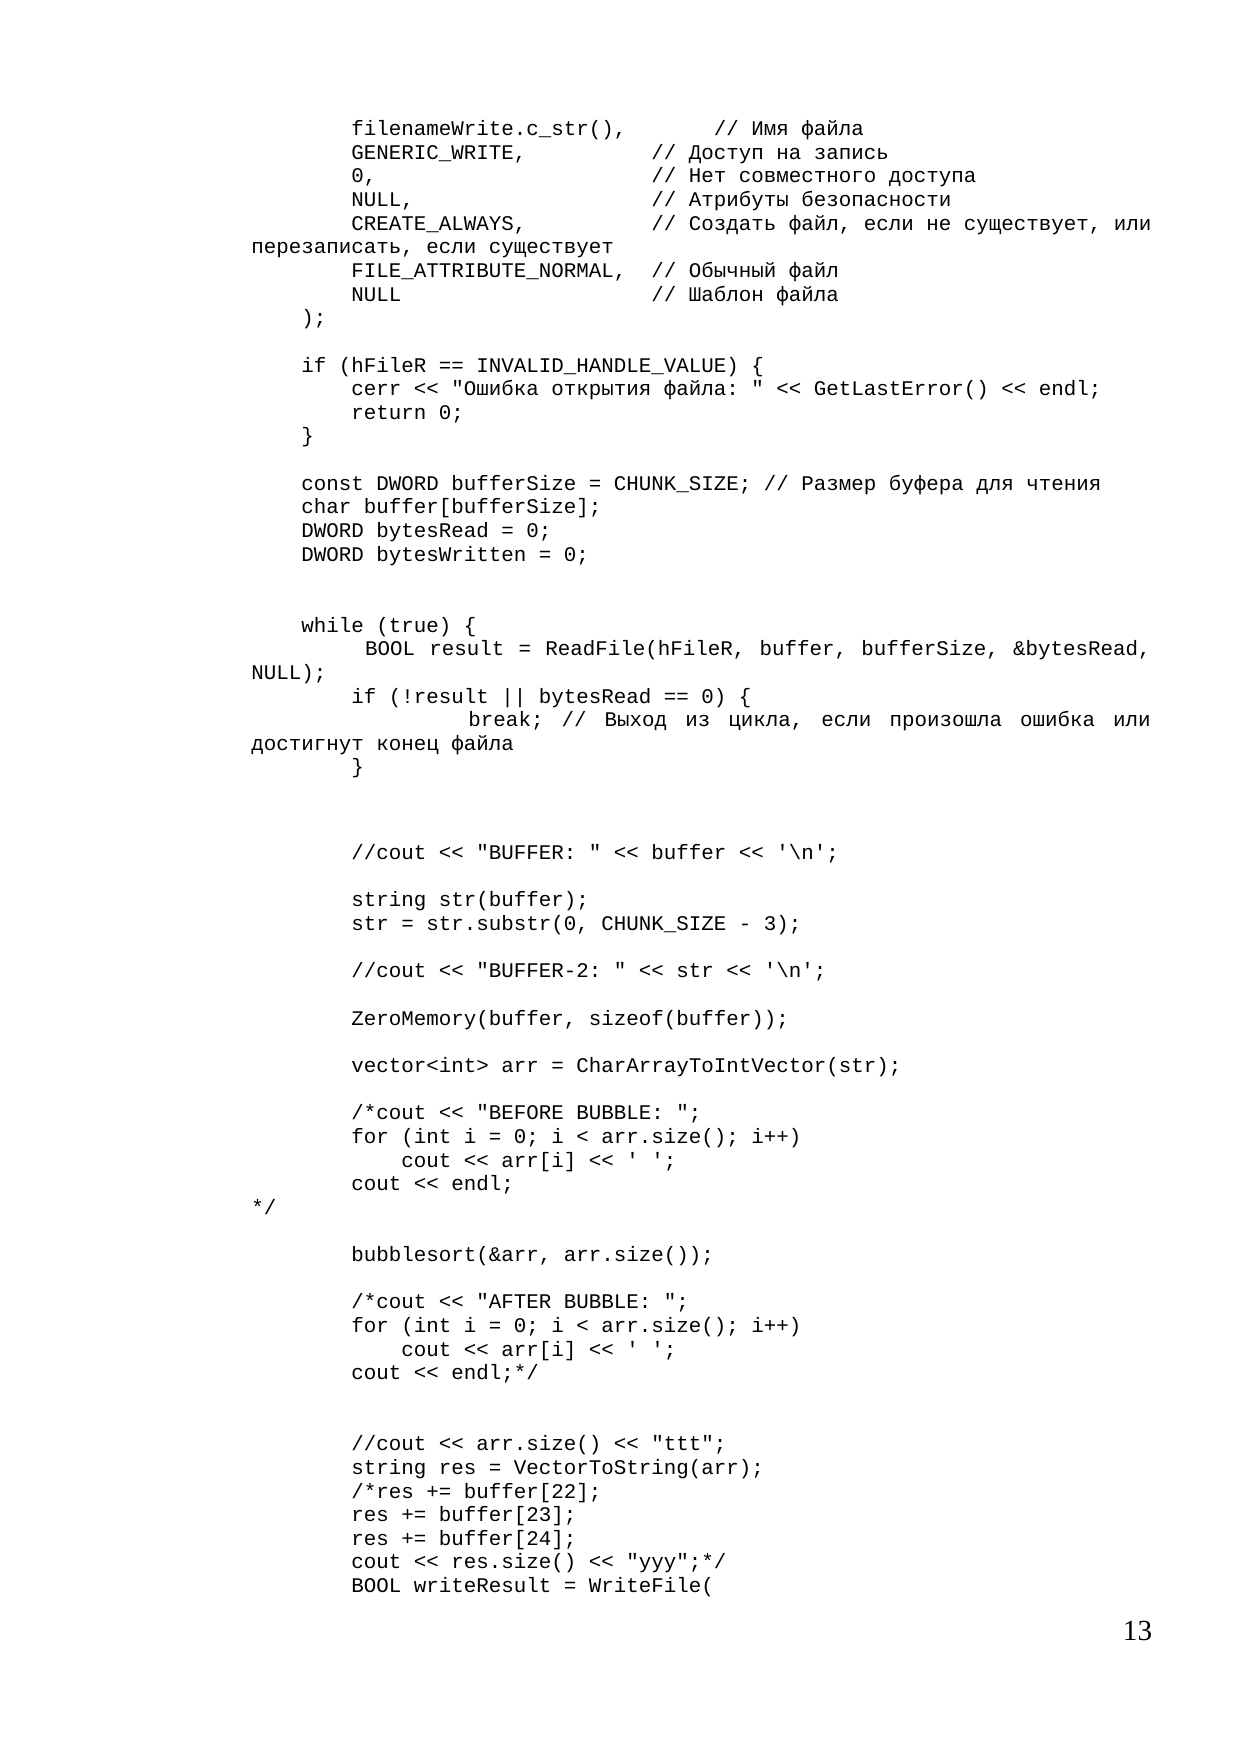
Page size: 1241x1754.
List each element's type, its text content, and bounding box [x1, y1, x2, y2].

text ZeroMemory(buffer, sizeof(buffer)); [251, 1008, 1152, 1031]
text vector<int> arr = CharArrayToIntVector(str); [251, 1055, 1152, 1079]
text str = str.substr(0, CHUNK_SIZE - 3); [251, 913, 1152, 937]
text cout << endl;*/ [251, 1362, 1152, 1386]
text cerr << "Ошибка открытия файла: " << GetLastError() << endl; [251, 378, 1152, 402]
text */ [251, 1197, 1152, 1221]
text return 0; [251, 402, 1152, 426]
text filenameWrite.c_str(), // Имя файла [251, 118, 1152, 142]
text break; // Выход из цикла, если произошла ошибка или достигнут конец файла [251, 709, 1152, 757]
text FILE_ATTRIBUTE_NORMAL, // Обычный файл [251, 260, 1152, 284]
text string str(buffer); [251, 889, 1152, 913]
text while (true) { [251, 615, 1152, 638]
text /*cout << "BEFORE BUBBLE: "; [251, 1102, 1152, 1126]
text cout << res.size() << "yyy";*/ [251, 1552, 1152, 1575]
text bubblesort(&arr, arr.size()); [251, 1244, 1152, 1268]
text cout << arr[i] << ' '; [251, 1149, 1152, 1173]
text 0, // Нет совместного доступа [251, 165, 1152, 189]
text NULL // Шаблон файла [251, 284, 1152, 307]
text if (hFileR == INVALID_HANDLE_VALUE) { [251, 354, 1152, 378]
text res += buffer[23]; [251, 1504, 1152, 1528]
text const DWORD bufferSize = CHUNK_SIZE; // Размер буфера для чтения [251, 473, 1152, 496]
text ); [251, 307, 1152, 331]
text DWORD bytesRead = 0; [251, 520, 1152, 544]
text char buffer[bufferSize]; [251, 496, 1152, 520]
text } [251, 757, 1152, 780]
text cout << endl; [251, 1173, 1152, 1197]
text //cout << arr.size() << "ttt"; [251, 1433, 1152, 1457]
text res += buffer[24]; [251, 1528, 1152, 1552]
text CREATE_ALWAYS, // Создать файл, если не существует, или перезаписать, если существует [251, 213, 1152, 260]
text cout << arr[i] << ' '; [251, 1339, 1152, 1362]
text GENERIC_WRITE, // Доступ на запись [251, 142, 1152, 165]
text /*cout << "AFTER BUBBLE: "; [251, 1291, 1152, 1315]
text BOOL result = ReadFile(hFileR, buffer, bufferSize, &bytesRead, NULL); [251, 638, 1152, 686]
text } [251, 426, 1152, 449]
text BOOL writeResult = WriteFile( [251, 1575, 1152, 1599]
text /*res += buffer[22]; [251, 1481, 1152, 1504]
text DWORD bytesWritten = 0; [251, 544, 1152, 567]
text //cout << "BUFFER: " << buffer << '\n'; [251, 842, 1152, 866]
text for (int i = 0; i < arr.size(); i++) [251, 1126, 1152, 1149]
text string res = VectorToString(arr); [251, 1457, 1152, 1481]
text //cout << "BUFFER-2: " << str << '\n'; [251, 960, 1152, 984]
text for (int i = 0; i < arr.size(); i++) [251, 1315, 1152, 1339]
text NULL, // Атрибуты безопасности [251, 189, 1152, 213]
text if (!result || bytesRead == 0) { [251, 686, 1152, 709]
